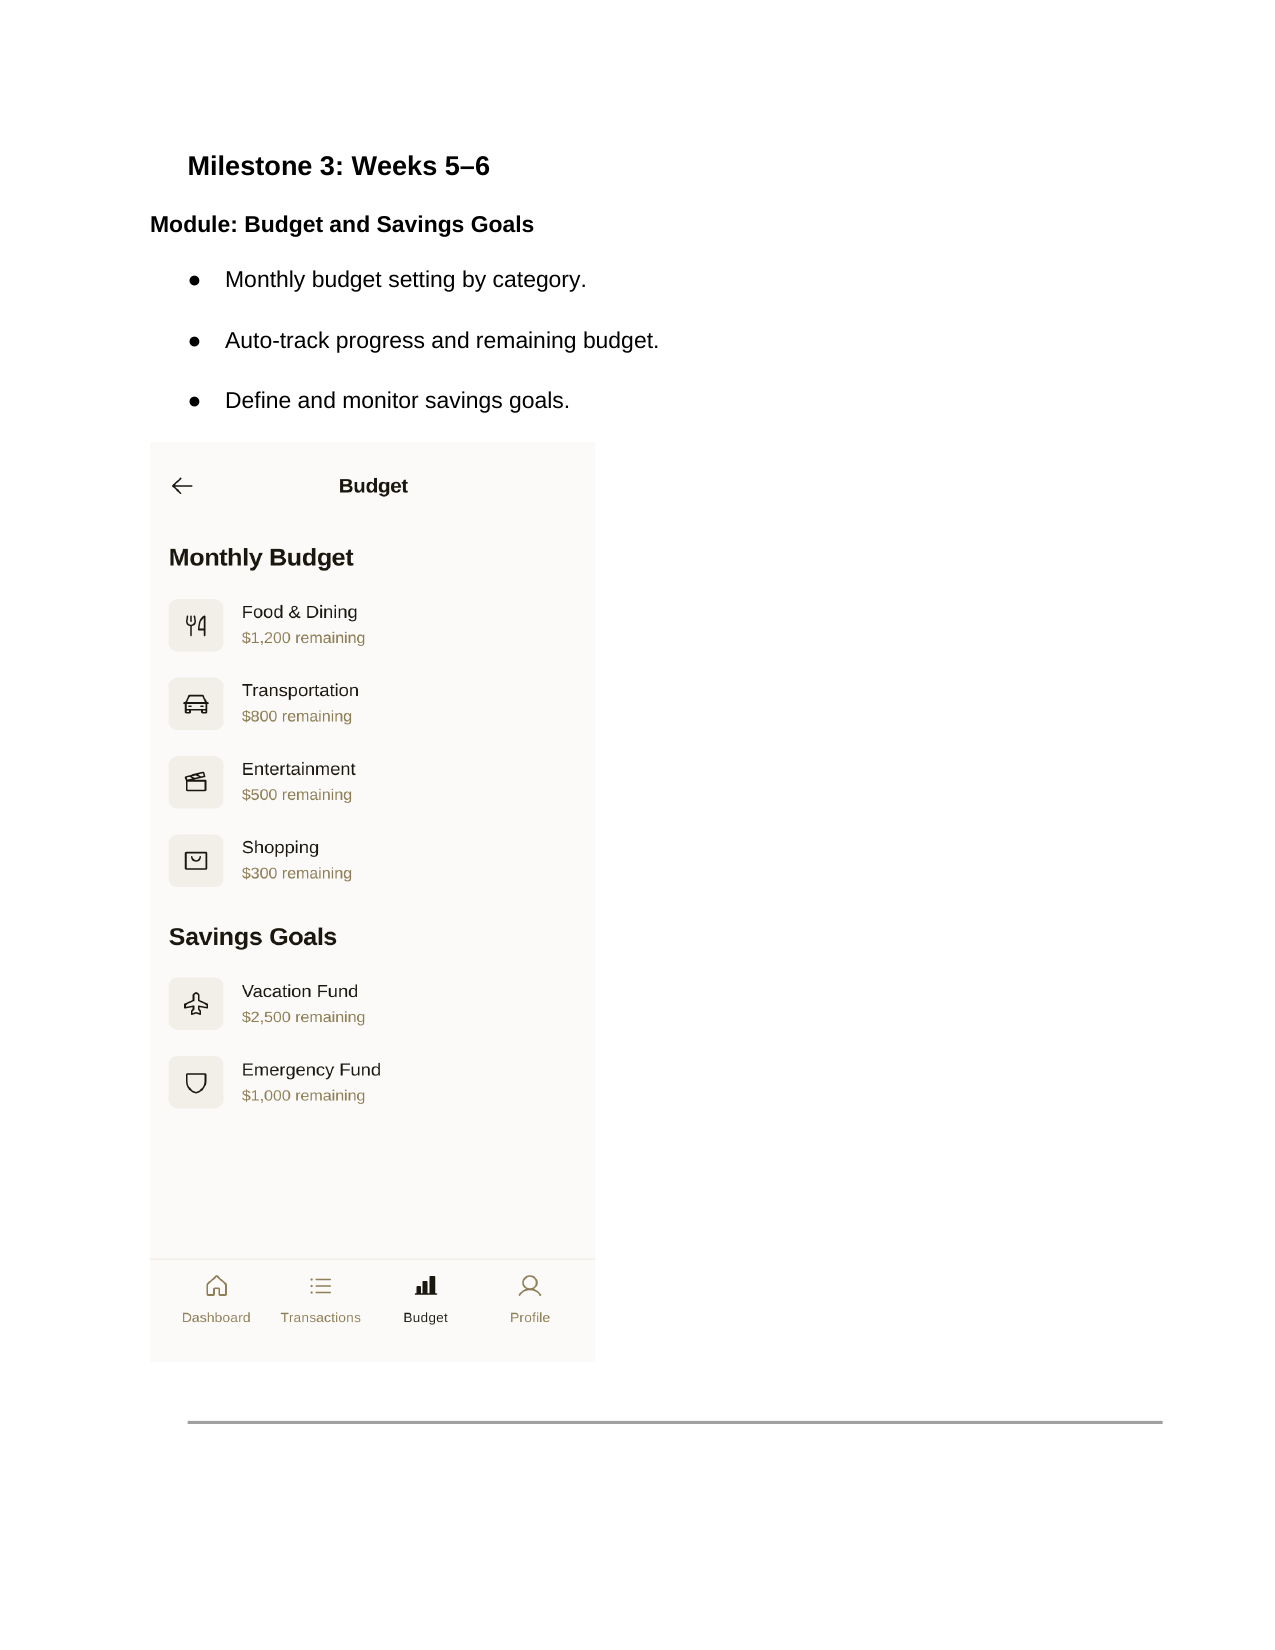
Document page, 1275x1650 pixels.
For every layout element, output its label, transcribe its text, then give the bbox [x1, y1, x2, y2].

text Module: Budget and Savings Goals [150, 211, 1125, 237]
list Define and monitor savings goals. [187, 387, 1125, 413]
list Auto-track progress and remaining budget. [187, 327, 1125, 383]
picture [150, 442, 596, 1362]
list Monthly budget setting by category. [187, 266, 1125, 323]
subtitle Milestone 3: Weeks 5–6 [187, 150, 1125, 181]
